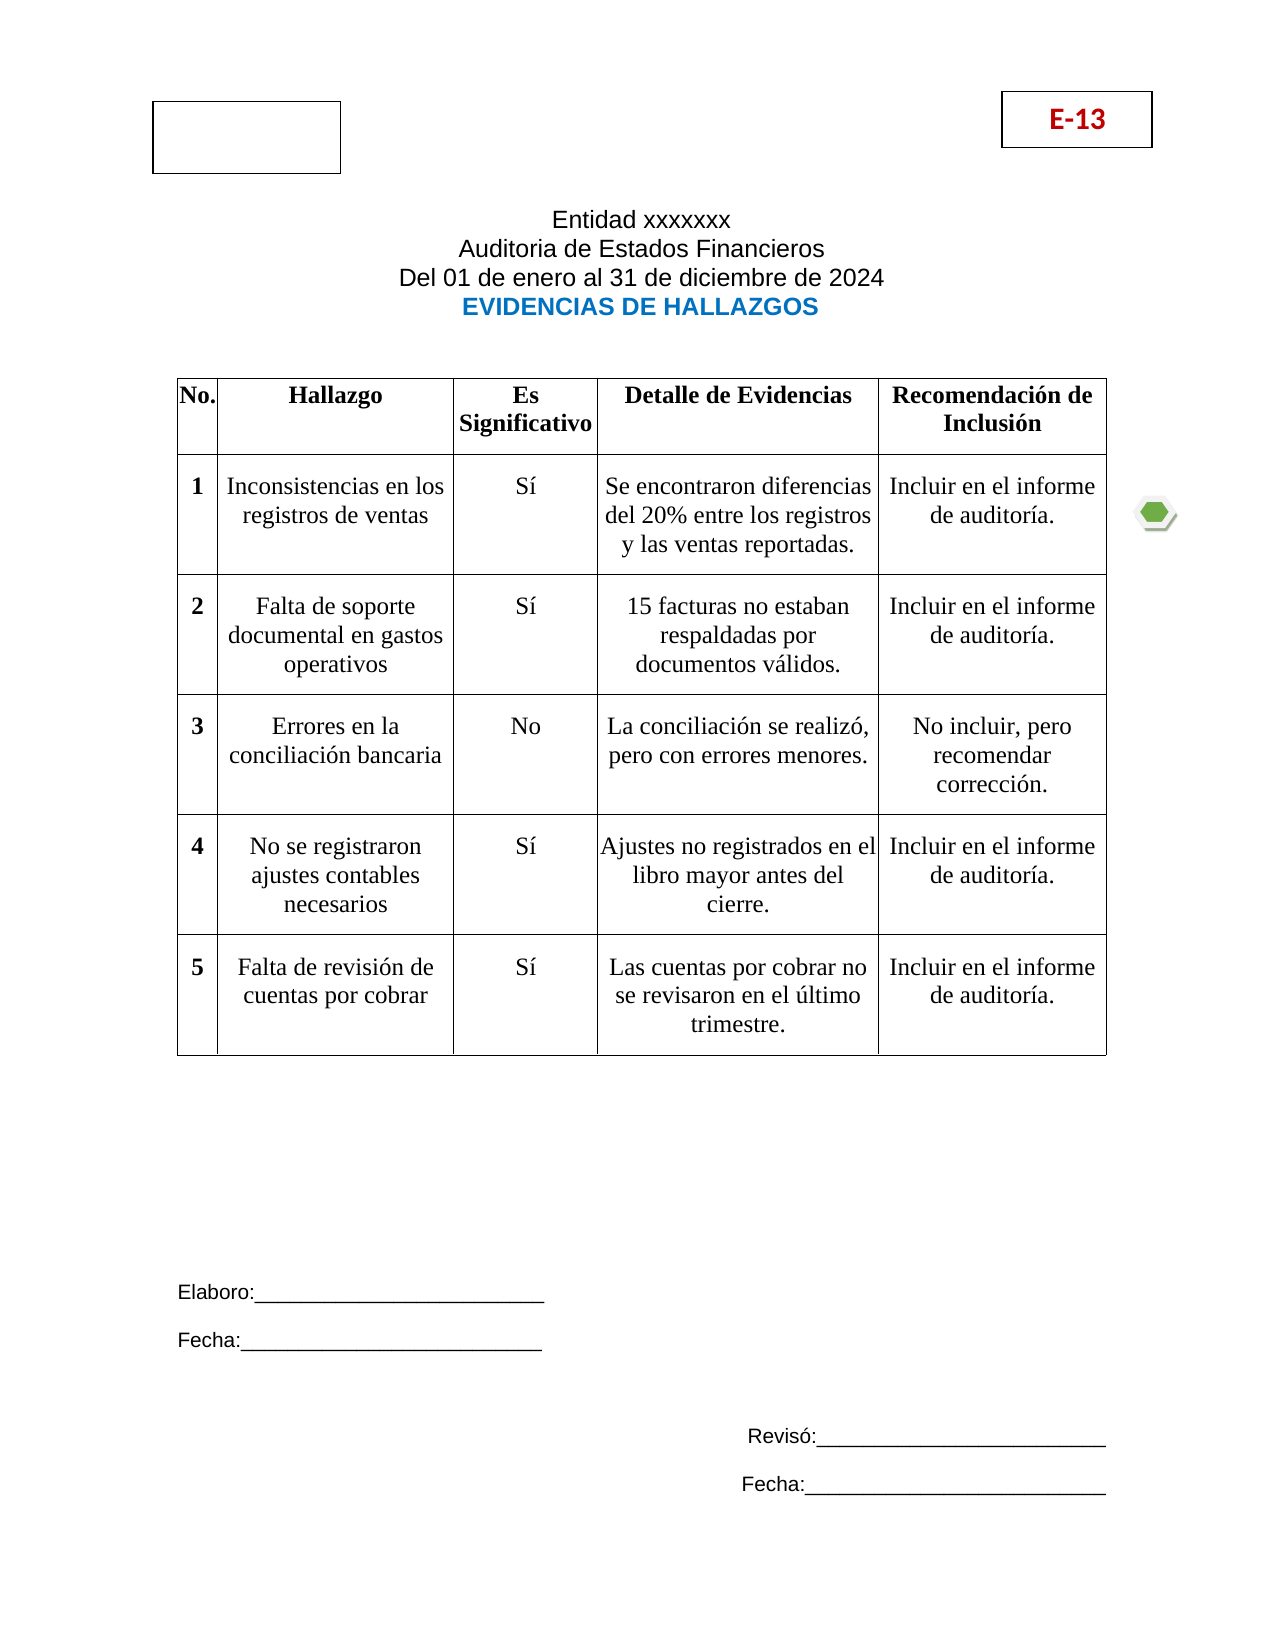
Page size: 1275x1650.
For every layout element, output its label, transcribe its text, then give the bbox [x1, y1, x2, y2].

table_cell 2 [178, 575, 217, 694]
table_header Es Significativo [454, 379, 597, 454]
table_cell Sí [454, 935, 597, 1054]
table_header Hallazgo [218, 379, 453, 454]
table_cell No [454, 695, 597, 814]
table_cell La conciliación se realizó, pero con errores menores. [598, 695, 878, 814]
text Auditoria de Estados Financieros [177, 234, 1106, 263]
table_cell Las cuentas por cobrar no se revisaron en el último trimestre. [598, 935, 878, 1054]
table_cell Sí [454, 575, 597, 694]
table_cell No incluir, pero recomendar corrección. [879, 695, 1106, 814]
table_cell Se encontraron diferencias del 20% entre los registros y las ventas reportadas. [598, 455, 878, 574]
text Revisó:_________________________ [177, 1424, 1106, 1448]
text EVIDENCIAS DE HALLAZGOS [177, 291, 1106, 320]
table_cell Falta de soporte documental en gastos operativos [218, 575, 453, 694]
table_cell Sí [454, 455, 597, 574]
table_cell 15 facturas no estaban respaldadas por documentos válidos. [598, 575, 878, 694]
text Fecha:__________________________ [177, 1472, 1106, 1496]
table_cell Incluir en el informe de auditoría. [879, 815, 1106, 934]
table_header No. [178, 379, 217, 454]
table_cell Incluir en el informe de auditoría. [879, 455, 1106, 574]
table_cell Errores en la conciliación bancaria [218, 695, 453, 814]
text Del 01 de enero al 31 de diciembre de 2024 [177, 263, 1106, 291]
text Elaboro:_________________________ [177, 1280, 1106, 1304]
table_cell Incluir en el informe de auditoría. [879, 575, 1106, 694]
table_cell 3 [178, 695, 217, 814]
table_cell Sí [454, 815, 597, 934]
table_cell Ajustes no registrados en el libro mayor antes del cierre. [598, 815, 878, 934]
table_cell Incluir en el informe de auditoría. [879, 935, 1106, 1054]
table_cell No se registraron ajustes contables necesarios [218, 815, 453, 934]
text Entidad xxxxxxx [177, 205, 1106, 234]
table_cell 5 [178, 935, 217, 1054]
table_cell Inconsistencias en los registros de ventas [218, 455, 453, 574]
table_header Detalle de Evidencias [598, 379, 878, 454]
table_cell Falta de revisión de cuentas por cobrar [218, 935, 453, 1054]
table_header Recomendación de Inclusión [879, 379, 1106, 454]
table_cell 1 [178, 455, 217, 574]
text Fecha:__________________________ [177, 1328, 1106, 1352]
table_cell 4 [178, 815, 217, 934]
